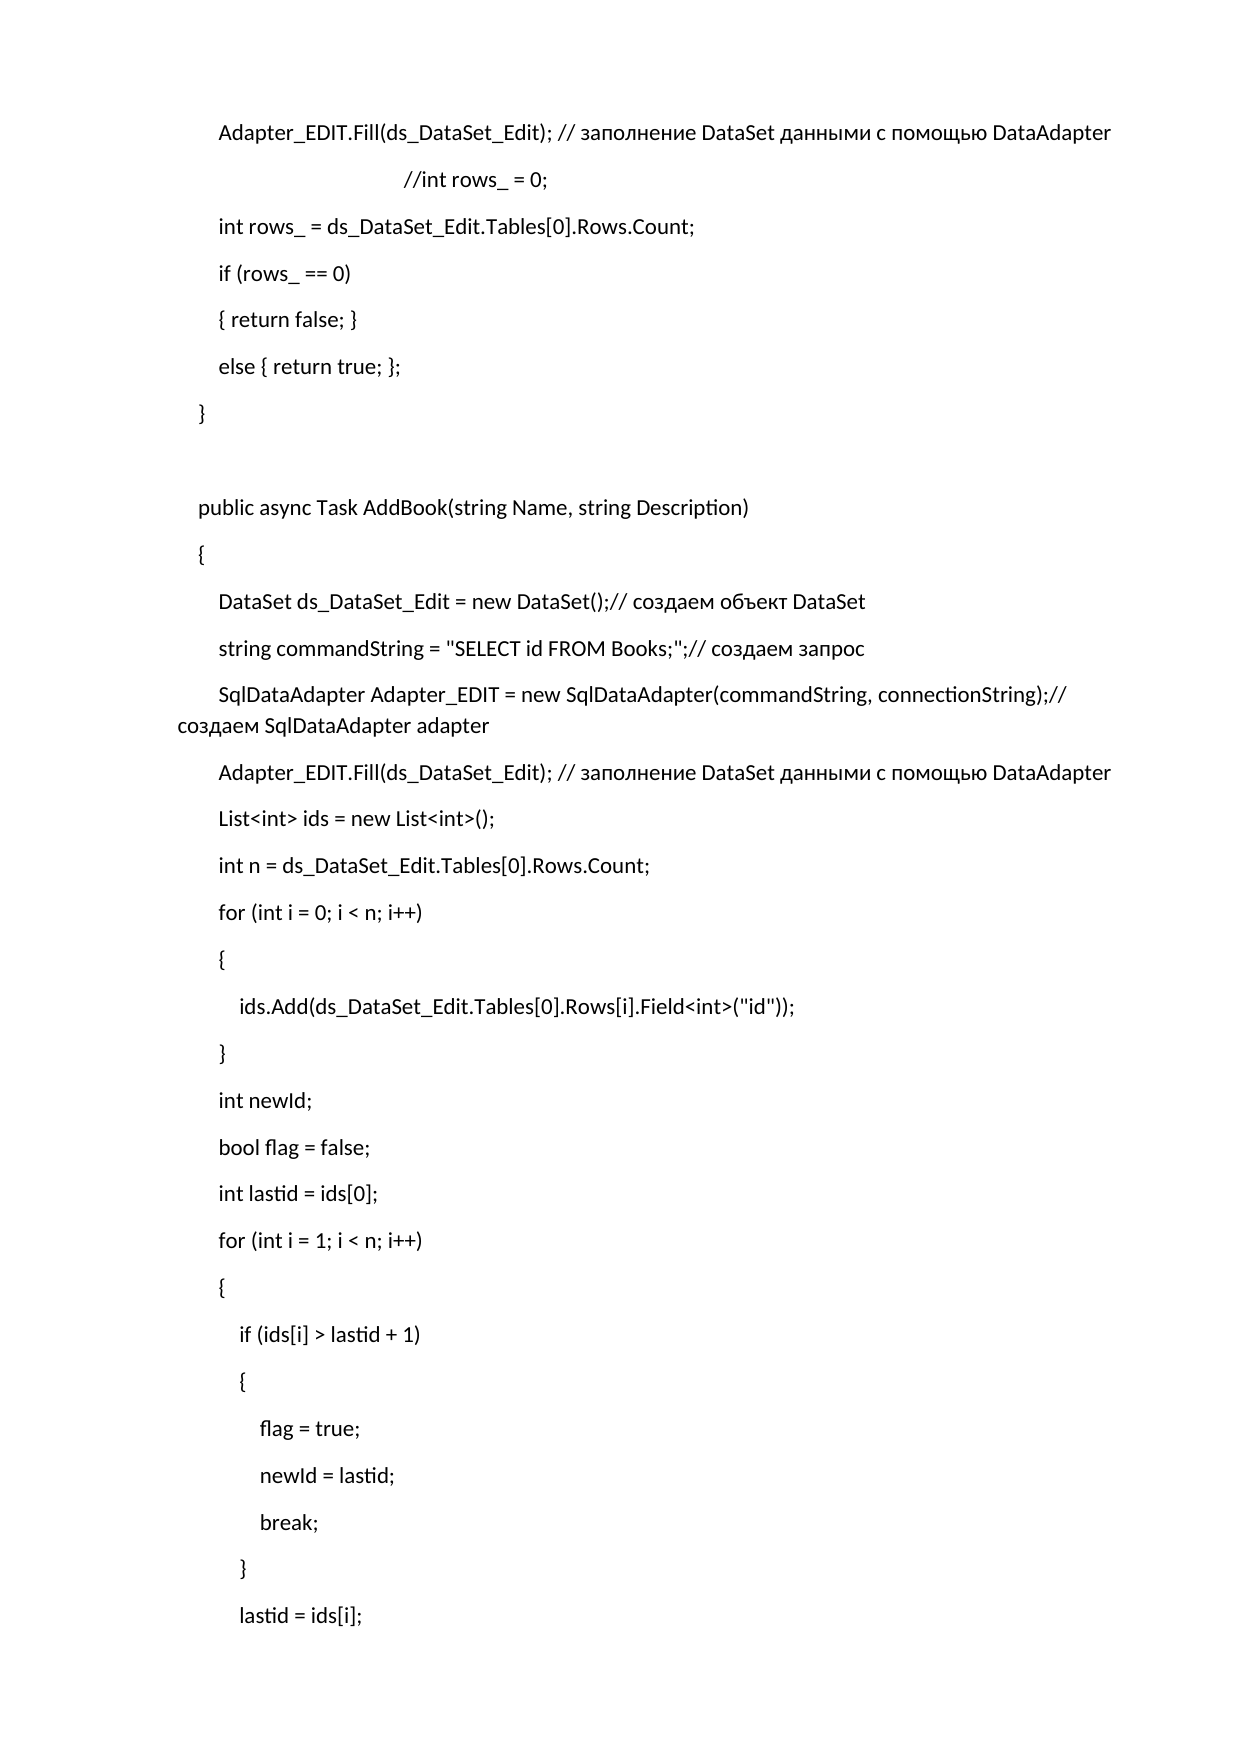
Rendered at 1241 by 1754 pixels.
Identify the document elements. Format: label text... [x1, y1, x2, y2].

text if (rows_ == 0) [177, 259, 1152, 287]
text } [177, 399, 1152, 427]
text int newId; [177, 1086, 1152, 1114]
text public async Task AddBook(string Name, string Description) [177, 493, 1152, 521]
text { [177, 1273, 1152, 1301]
text else { return true; }; [177, 352, 1152, 381]
text newId = lastid; [177, 1461, 1152, 1489]
text //int rows_ = 0; [177, 165, 1152, 193]
text break; [177, 1508, 1152, 1536]
text int lastid = ids[0]; [177, 1179, 1152, 1208]
text { return false; } [177, 306, 1152, 334]
text bool flag = false; [177, 1133, 1152, 1161]
text } [177, 1554, 1152, 1583]
text flag = true; [177, 1414, 1152, 1442]
text { [177, 945, 1152, 973]
text lastid = ids[i]; [177, 1601, 1152, 1629]
text for (int i = 0; i < n; i++) [177, 898, 1152, 926]
text ids.Add(ds_DataSet_Edit.Tables[0].Rows[i].Field<int>("id")); [177, 992, 1152, 1020]
text } [177, 1039, 1152, 1067]
text for (int i = 1; i < n; i++) [177, 1226, 1152, 1254]
text if (ids[i] > lastid + 1) [177, 1320, 1152, 1348]
text { [177, 540, 1152, 568]
text Adapter_EDIT.Fill(ds_DataSet_Edit); // заполнение DataSet данными с помощью DataAdapter [177, 118, 1152, 146]
text Adapter_EDIT.Fill(ds_DataSet_Edit); // заполнение DataSet данными с помощью DataAdapter [177, 758, 1152, 786]
text int rows_ = ds_DataSet_Edit.Tables[0].Rows.Count; [177, 212, 1152, 240]
text string commandString = "SELECT id FROM Books;";// создаем запрос [177, 634, 1152, 662]
text DataSet ds_DataSet_Edit = new DataSet();// создаем объект DataSet [177, 587, 1152, 615]
text int n = ds_DataSet_Edit.Tables[0].Rows.Count; [177, 851, 1152, 879]
text List<int> ids = new List<int>(); [177, 804, 1152, 833]
text SqlDataAdapter Adapter_EDIT = new SqlDataAdapter(commandString, connectionString);// создаем SqlDataAdapter adapter [177, 681, 1152, 739]
text { [177, 1367, 1152, 1395]
